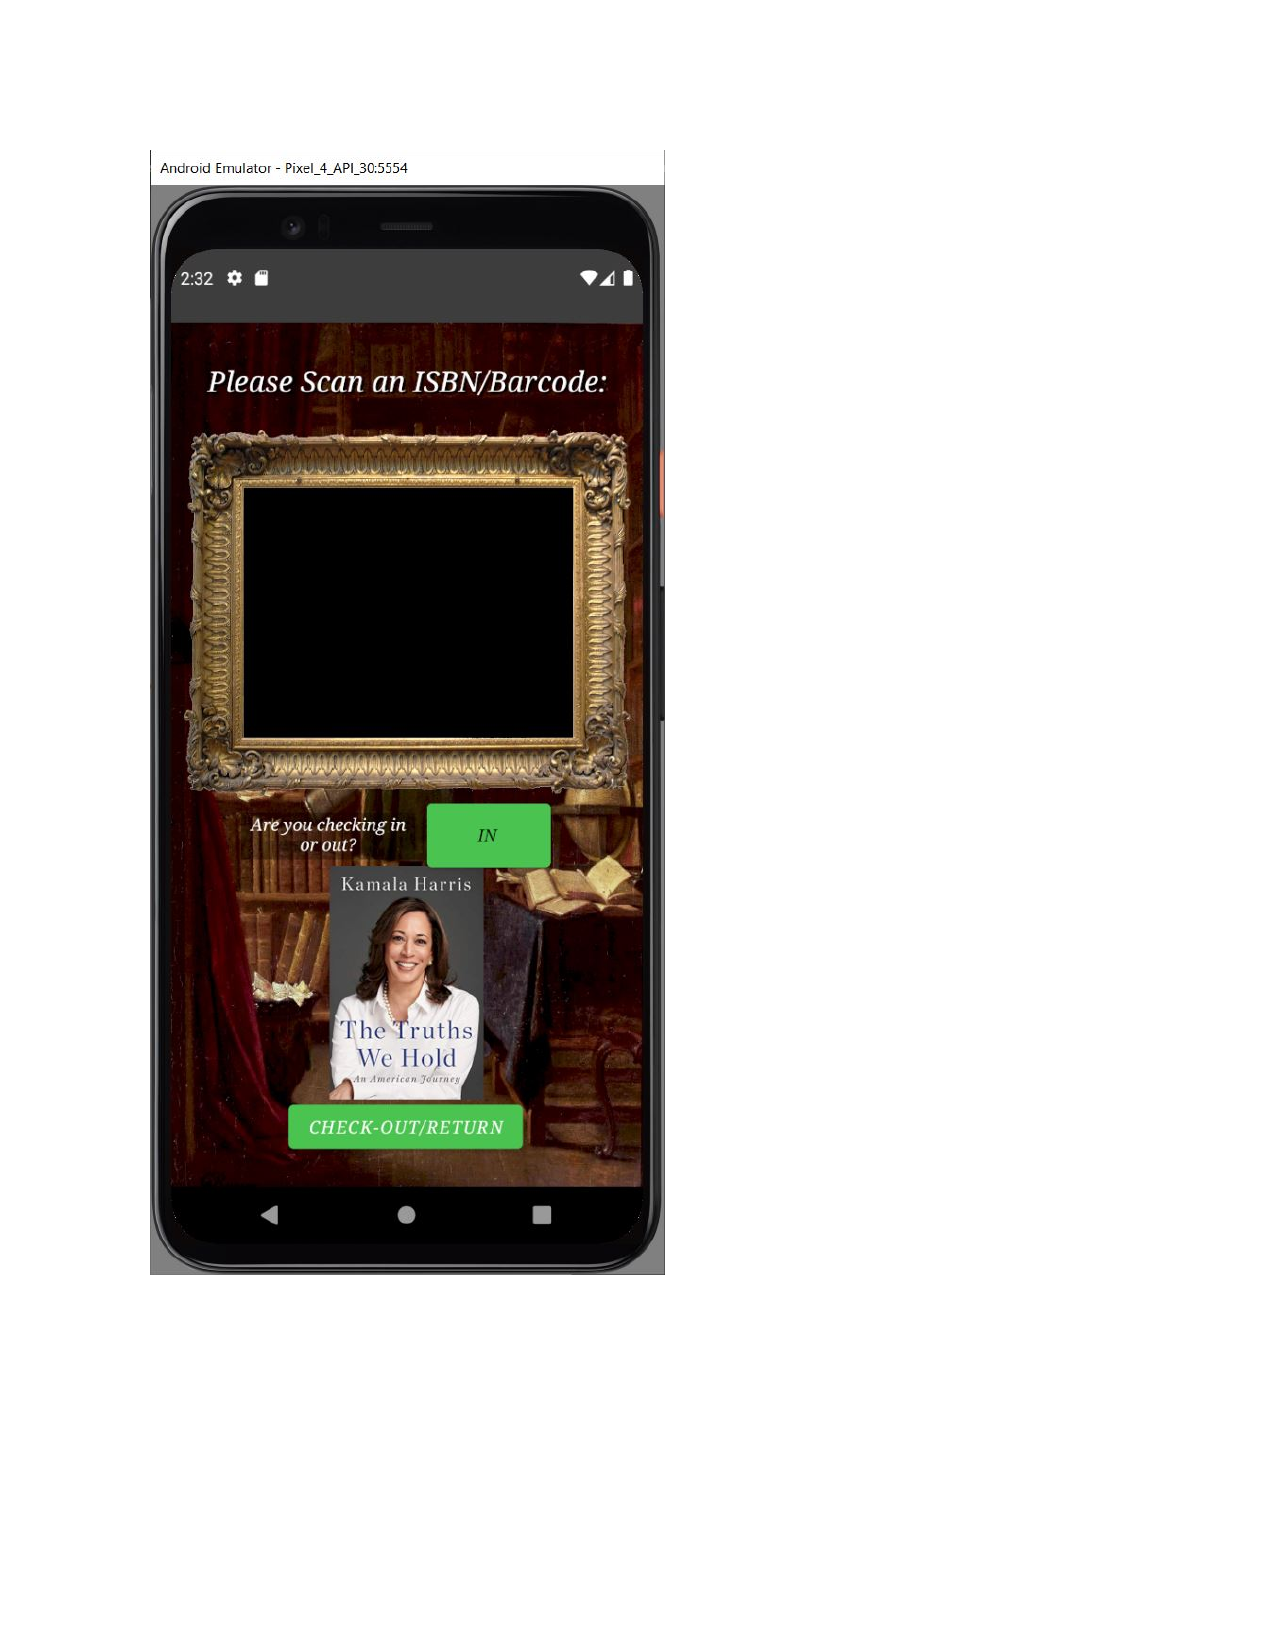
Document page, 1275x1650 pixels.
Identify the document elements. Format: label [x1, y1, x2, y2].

picture [150, 150, 665, 1275]
